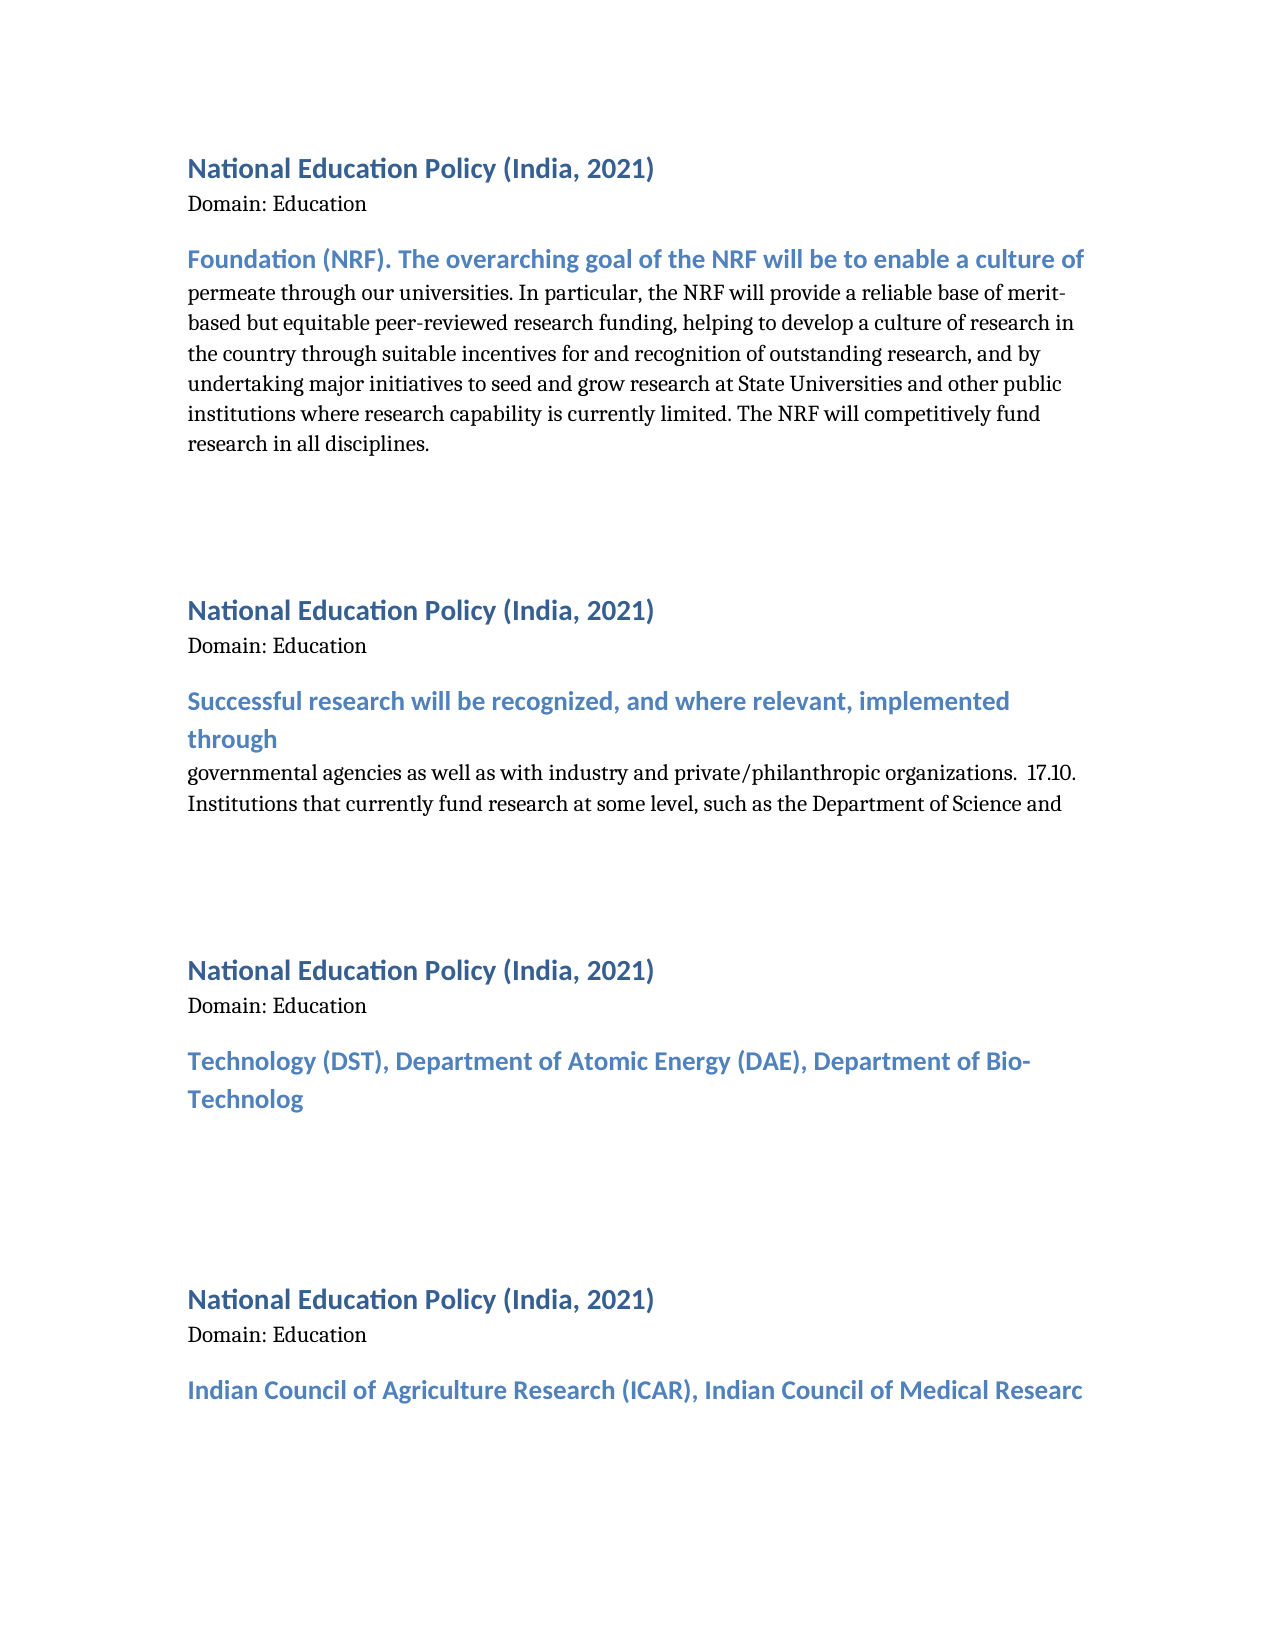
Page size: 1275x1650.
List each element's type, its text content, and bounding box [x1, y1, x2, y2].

subtitle National Education Policy (India, 2021) [187, 150, 1087, 186]
subtitle National Education Policy (India, 2021) [187, 1281, 1087, 1317]
subtitle Indian Council of Agriculture Research (ICAR), Indian Council of Medical Researc [187, 1373, 1087, 1406]
text governmental agencies as well as with industry and private/philanthropic organizations. 17.10. Institutions that currently fund research at some level, such as the Department of Science and [187, 760, 1087, 817]
subtitle Technology (DST), Department of Atomic Energy (DAE), Department of Bio-Technolog [187, 1044, 1087, 1115]
text permeate through our universities. In particular, the NRF will provide a reliable base of merit-based but equitable peer-reviewed research funding, helping to develop a culture of research in the country through suitable incentives for and recognition of outstanding research, and by undertaking major initiatives to seed and grow research at State Universities and other public institutions where research capability is currently limited. The NRF will competitively fund research in all disciplines. [187, 280, 1087, 457]
text Domain: Education [187, 633, 1087, 660]
text Domain: Education [187, 1322, 1087, 1348]
subtitle National Education Policy (India, 2021) [187, 952, 1087, 987]
text Domain: Education [187, 191, 1087, 217]
text Domain: Education [187, 993, 1087, 1019]
subtitle National Education Policy (India, 2021) [187, 592, 1087, 628]
subtitle Successful research will be recognized, and where relevant, implemented through [187, 684, 1087, 755]
subtitle Foundation (NRF). The overarching goal of the NRF will be to enable a culture of [187, 242, 1087, 275]
